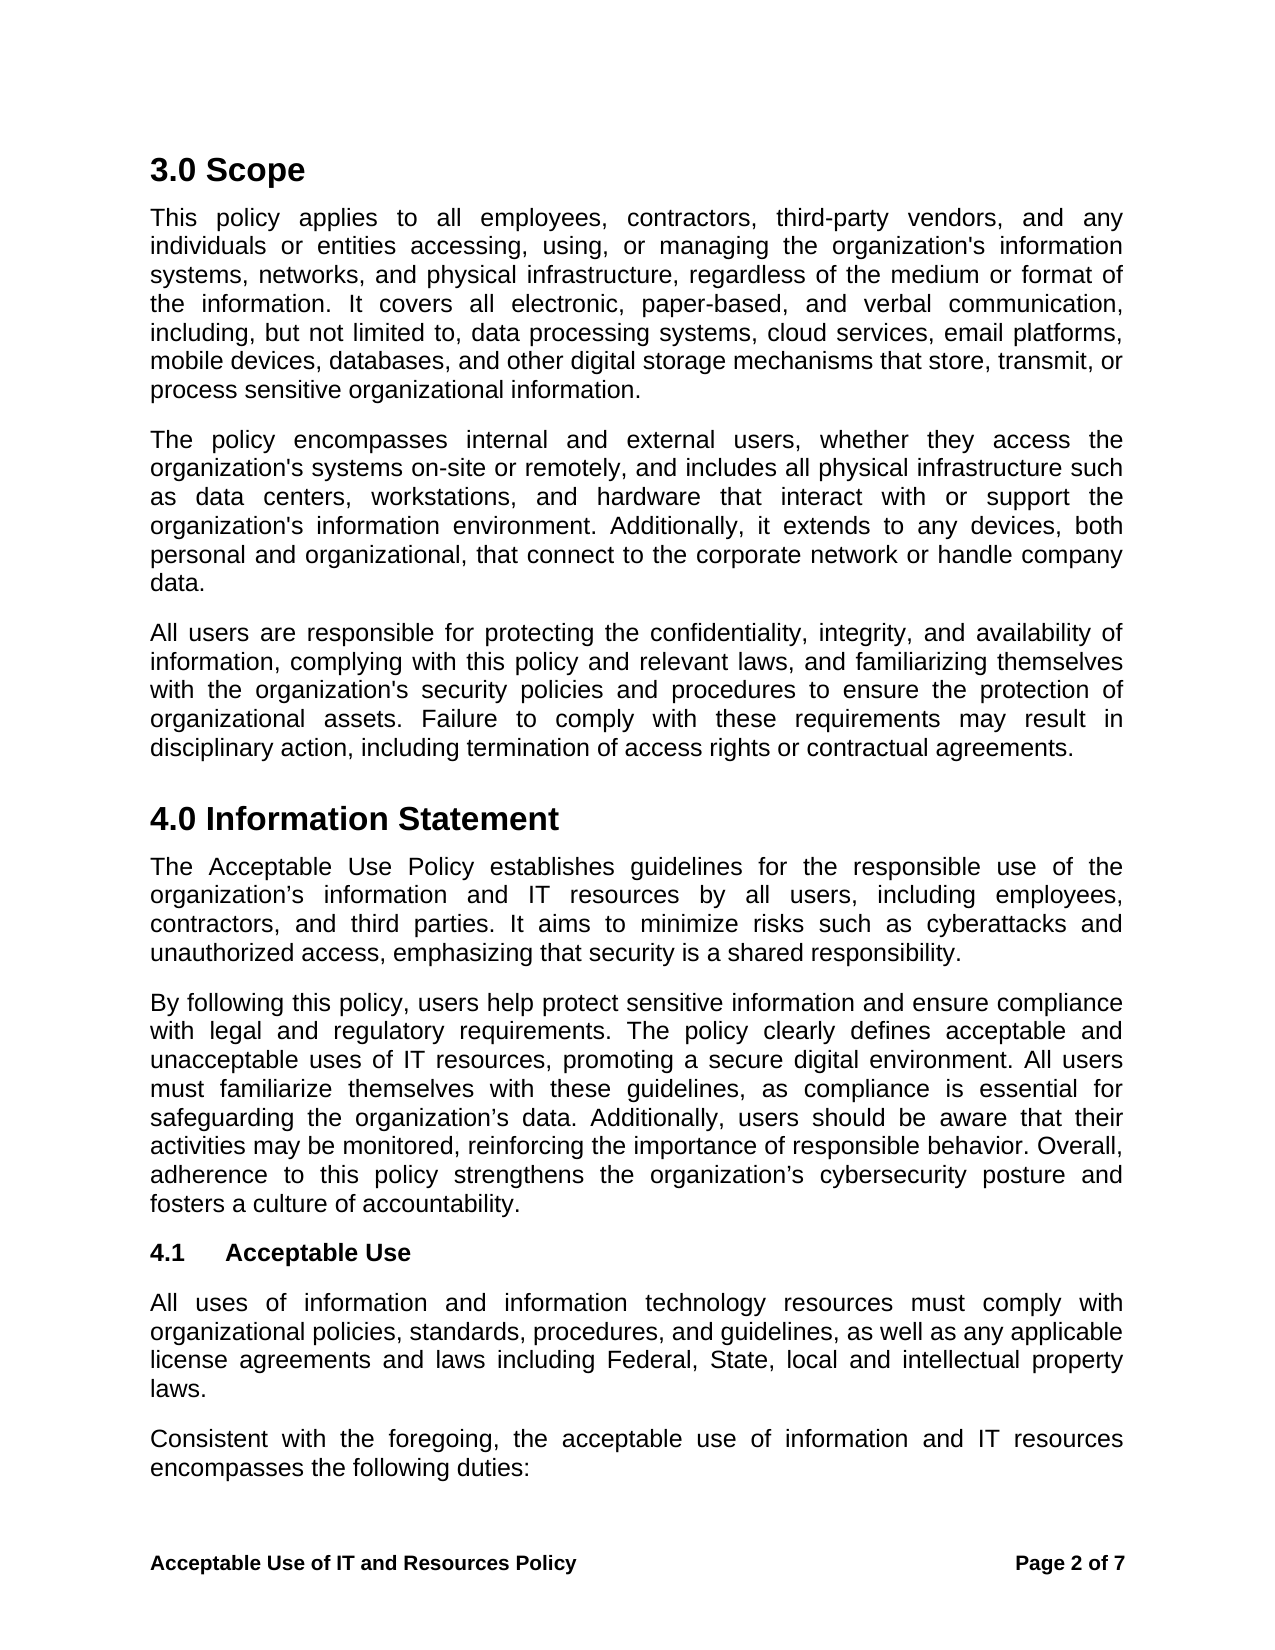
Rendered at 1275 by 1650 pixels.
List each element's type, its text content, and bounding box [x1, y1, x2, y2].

text All uses of information and information technology resources must comply with organizational policies, standards, procedures, and guidelines, as well as any applicable license agreements and laws including Federal, State, local and intellectual property laws. [150, 1288, 1125, 1403]
text Acceptable Use [150, 1238, 1125, 1267]
text By following this policy, users help protect sensitive information and ensure compliance with legal and regulatory requirements. The policy clearly defines acceptable and unacceptable uses of IT resources, promoting a secure digital environment. All users must familiarize themselves with these guidelines, as compliance is essential for safeguarding the organization’s data. Additionally, users should be aware that their activities may be monitored, reinforcing the importance of responsible behavior. Overall, adherence to this policy strengthens the organization’s cybersecurity posture and fosters a culture of accountability. [150, 987, 1125, 1217]
text All users are responsible for protecting the confidentiality, integrity, and availability of information, complying with this policy and relevant laws, and familiarizing themselves with the organization's security policies and procedures to ensure the protection of organizational assets. Failure to comply with these requirements may result in disciplinary action, including termination of access rights or contractual agreements. [150, 618, 1125, 762]
text The Acceptable Use Policy establishes guidelines for the responsible use of the organization’s information and IT resources by all users, including employees, contractors, and third parties. It aims to minimize risks such as cyberattacks and unauthorized access, emphasizing that security is a shared responsibility. [150, 852, 1125, 967]
text The policy encompasses internal and external users, whether they access the organization's systems on-site or remotely, and includes all physical infrastructure such as data centers, workstations, and hardware that interact with or support the organization's information environment. Additionally, it extends to any devices, both personal and organizational, that connect to the corporate network or handle company data. [150, 424, 1125, 597]
subtitle 3.0 Scope [150, 150, 1125, 188]
subtitle 4.0 Information Statement [150, 799, 1125, 838]
text This policy applies to all employees, contractors, third-party vendors, and any individuals or entities accessing, using, or managing the organization's information systems, networks, and physical infrastructure, regardless of the medium or format of the information. It covers all electronic, paper-based, and verbal communication, including, but not limited to, data processing systems, cloud services, email platforms, mobile devices, databases, and other digital storage mechanisms that store, transmit, or process sensitive organizational information. [150, 202, 1125, 404]
text Consistent with the foregoing, the acceptable use of information and IT resources encompasses the following duties: [150, 1424, 1125, 1481]
